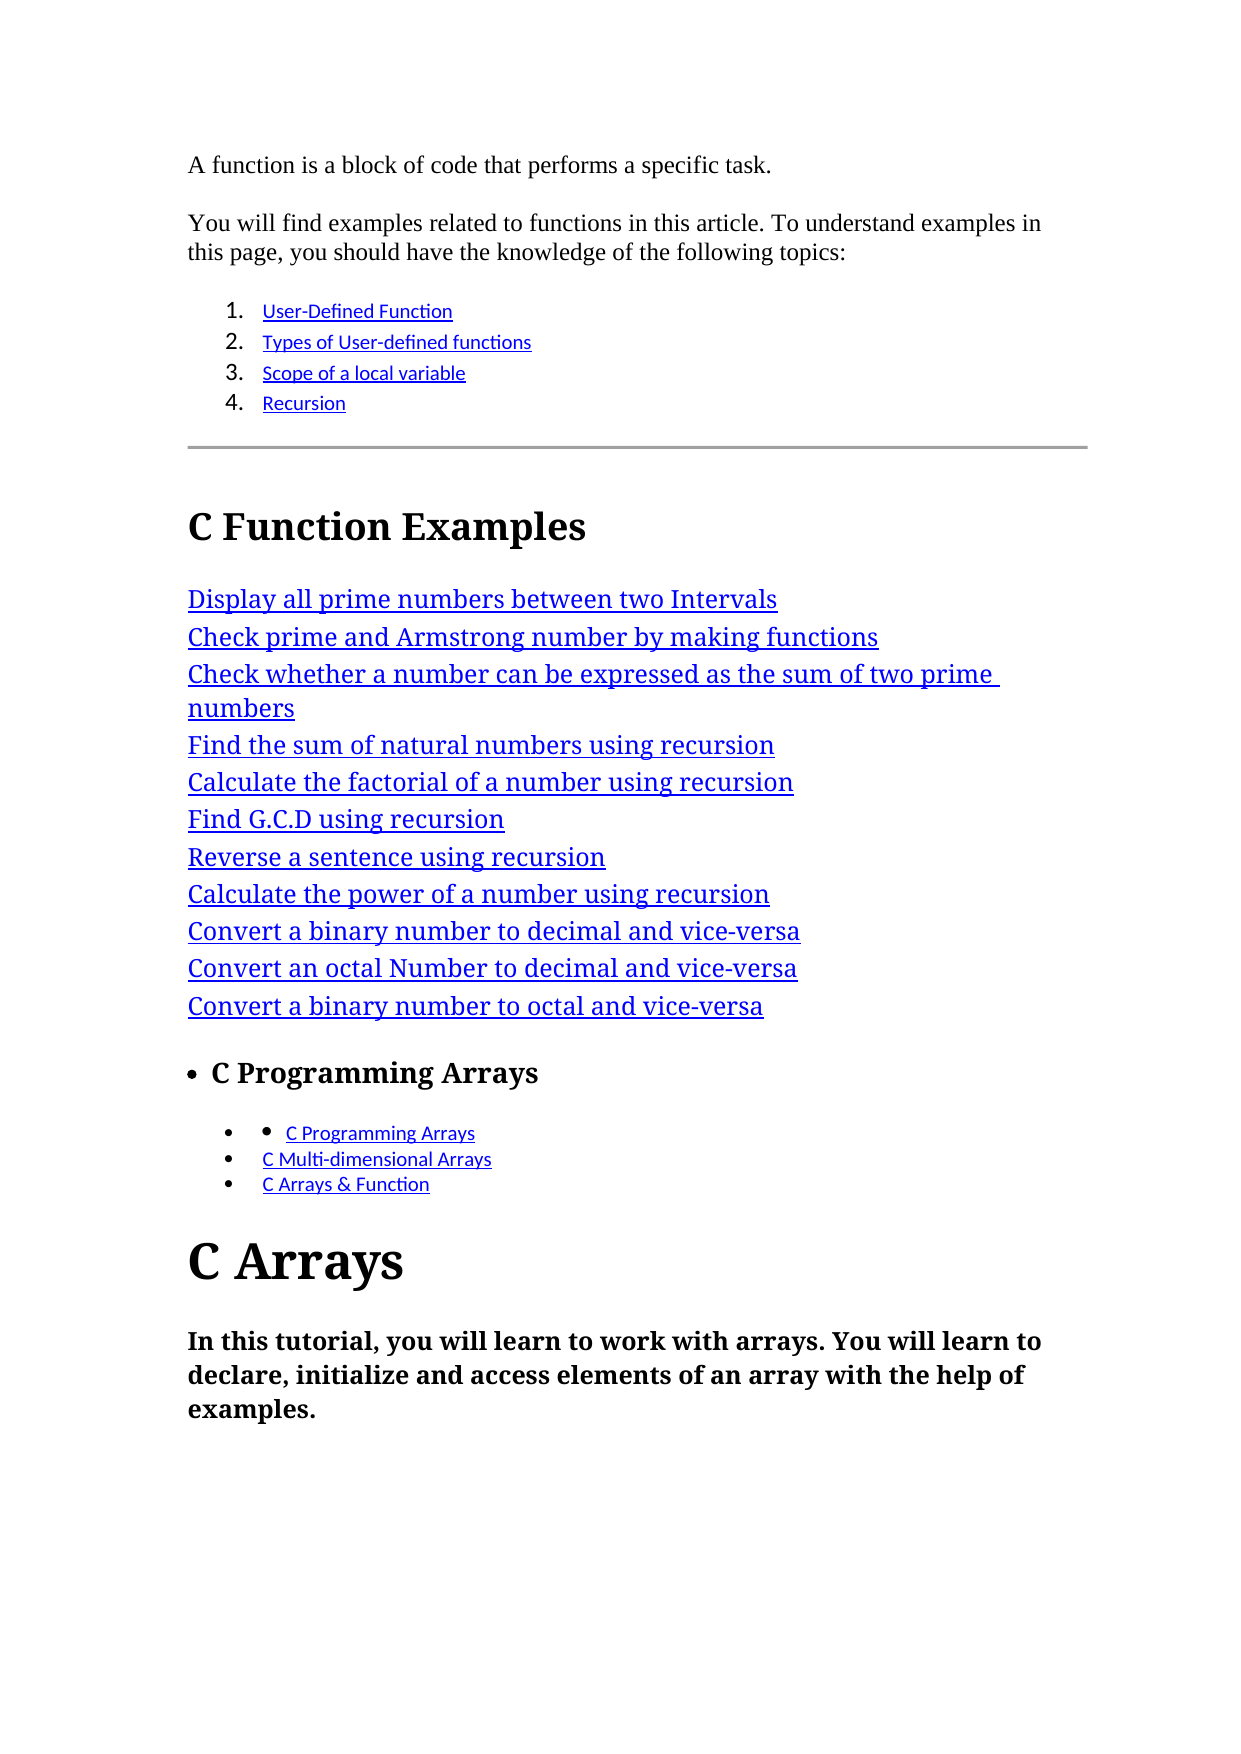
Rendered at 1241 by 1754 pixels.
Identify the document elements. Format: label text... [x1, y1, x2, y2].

subtitle C Arrays [187, 1226, 1053, 1294]
list C Multi-dimensional Arrays [225, 1146, 1053, 1171]
list · C Programming Arrays [225, 1120, 1053, 1146]
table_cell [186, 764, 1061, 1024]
list Scope of a local variable [225, 356, 1053, 386]
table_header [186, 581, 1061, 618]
subtitle In this tutorial, you will learn to work with arrays. You will learn to declare, initialize and access elements of an array with the help of examples. [187, 1323, 1053, 1426]
subtitle · C Programming Arrays [187, 1053, 1053, 1091]
text You will find examples related to functions in this article. To understand examples in this page, you should have the knowledge of the following topics: [187, 208, 1053, 265]
text A function is a block of code that performs a specific task. [187, 150, 1053, 179]
list Recursion [225, 386, 1053, 417]
list User-Defined Function [225, 294, 1053, 325]
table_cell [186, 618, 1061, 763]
list Types of User-defined functions [225, 325, 1053, 356]
subtitle C Function Examples [187, 500, 1053, 551]
list C Arrays & Function [225, 1171, 1053, 1197]
